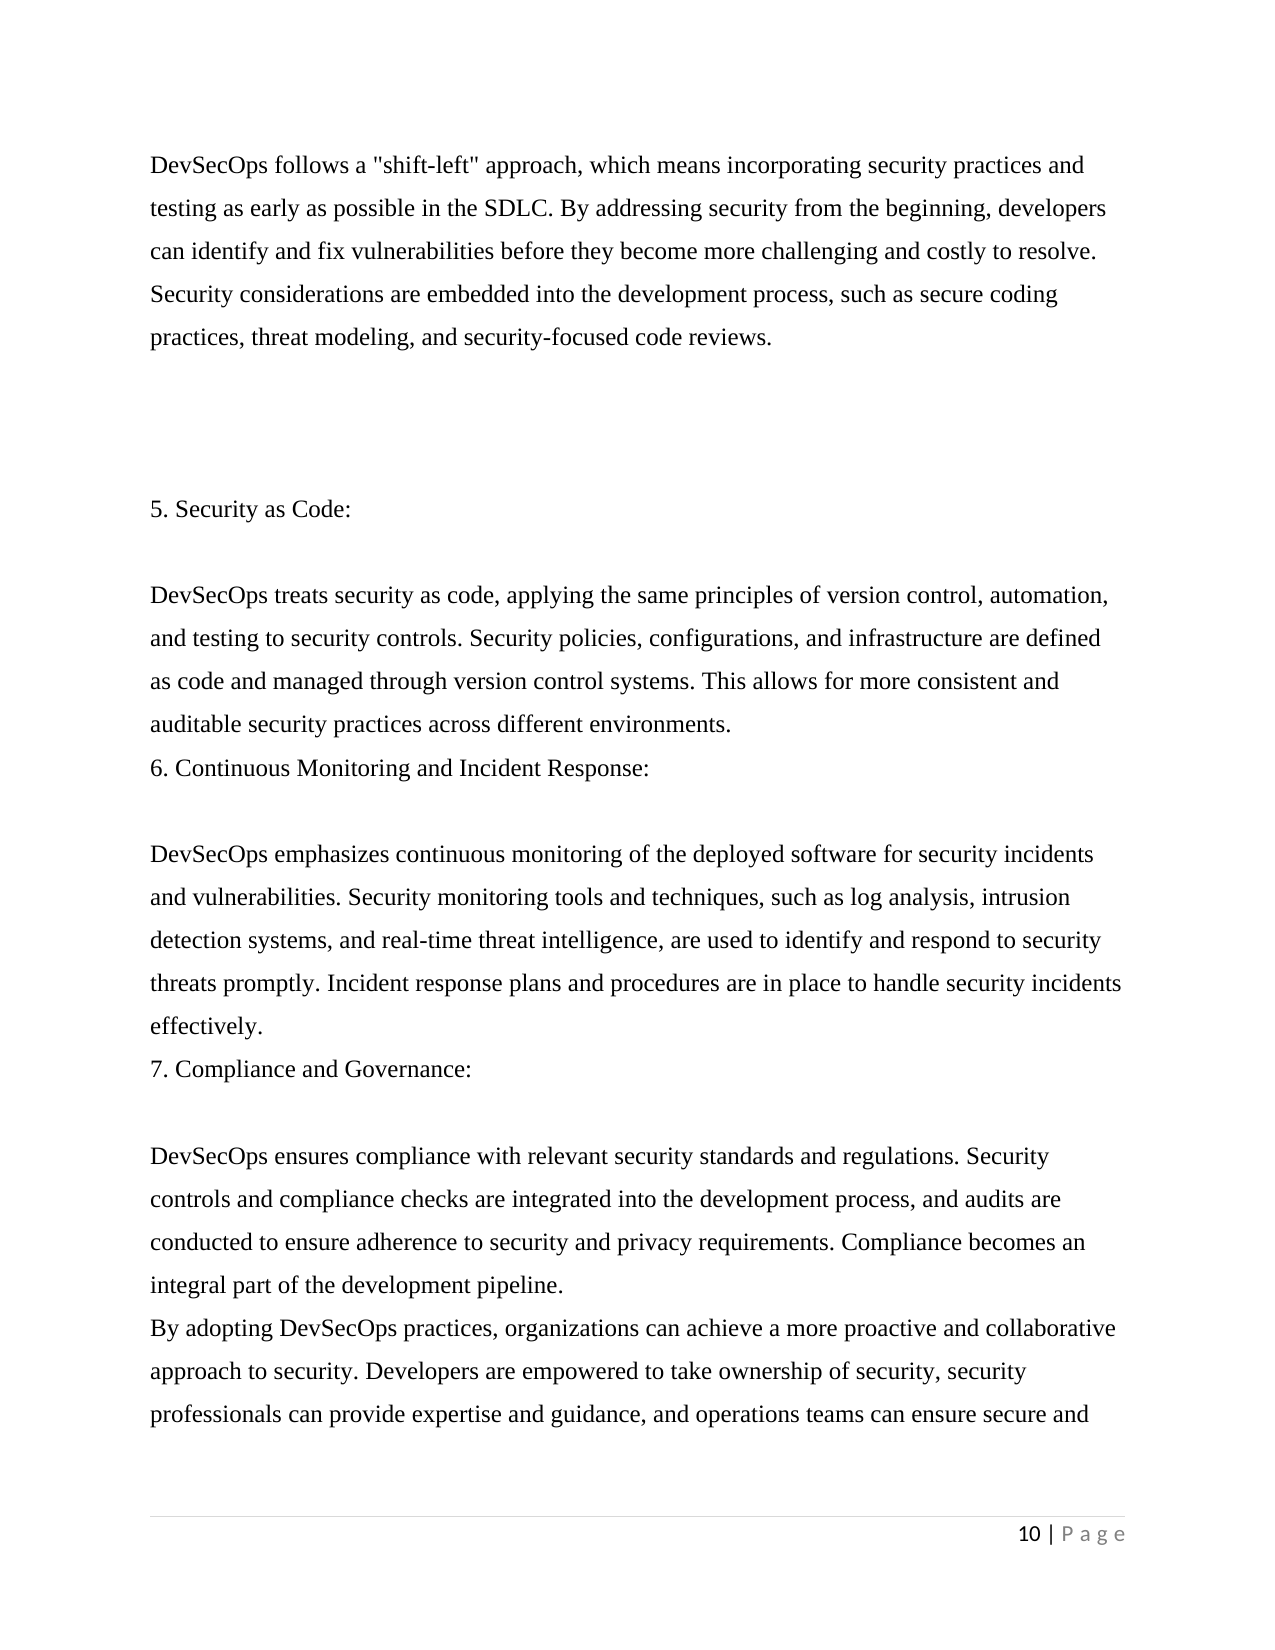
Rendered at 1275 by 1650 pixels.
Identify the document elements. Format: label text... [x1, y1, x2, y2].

text 7. Compliance and Governance: [150, 1054, 1125, 1083]
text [150, 1313, 1125, 1428]
text DevSecOps follows a "shift-left" approach, which means incorporating security practices and testing as early as possible in the SDLC. By addressing security from the beginning, developers can identify and fix vulnerabilities before they become more challenging and costly to resolve. Security considerations are embedded into the development process, such as secure coding practices, threat modeling, and security-focused code reviews. [150, 150, 1125, 351]
text 6. Continuous Monitoring and Incident Response: [150, 753, 1125, 781]
text DevSecOps emphasizes continuous monitoring of the deployed software for security incidents and vulnerabilities. Security monitoring tools and techniques, such as log analysis, intrusion detection systems, and real-time threat intelligence, are used to identify and respond to security threats promptly. Incident response plans and procedures are in place to handle security incidents effectively. [150, 839, 1125, 1040]
text 5. Security as Code: [150, 494, 1125, 523]
text DevSecOps ensures compliance with relevant security standards and regulations. Security controls and compliance checks are integrated into the development process, and audits are conducted to ensure adherence to security and privacy requirements. Compliance becomes an integral part of the development pipeline. [150, 1141, 1125, 1299]
text DevSecOps treats security as code, applying the same principles of version control, automation, and testing to security controls. Security policies, configurations, and infrastructure are defined as code and managed through version control systems. This allows for more consistent and auditable security practices across different environments. [150, 580, 1125, 738]
